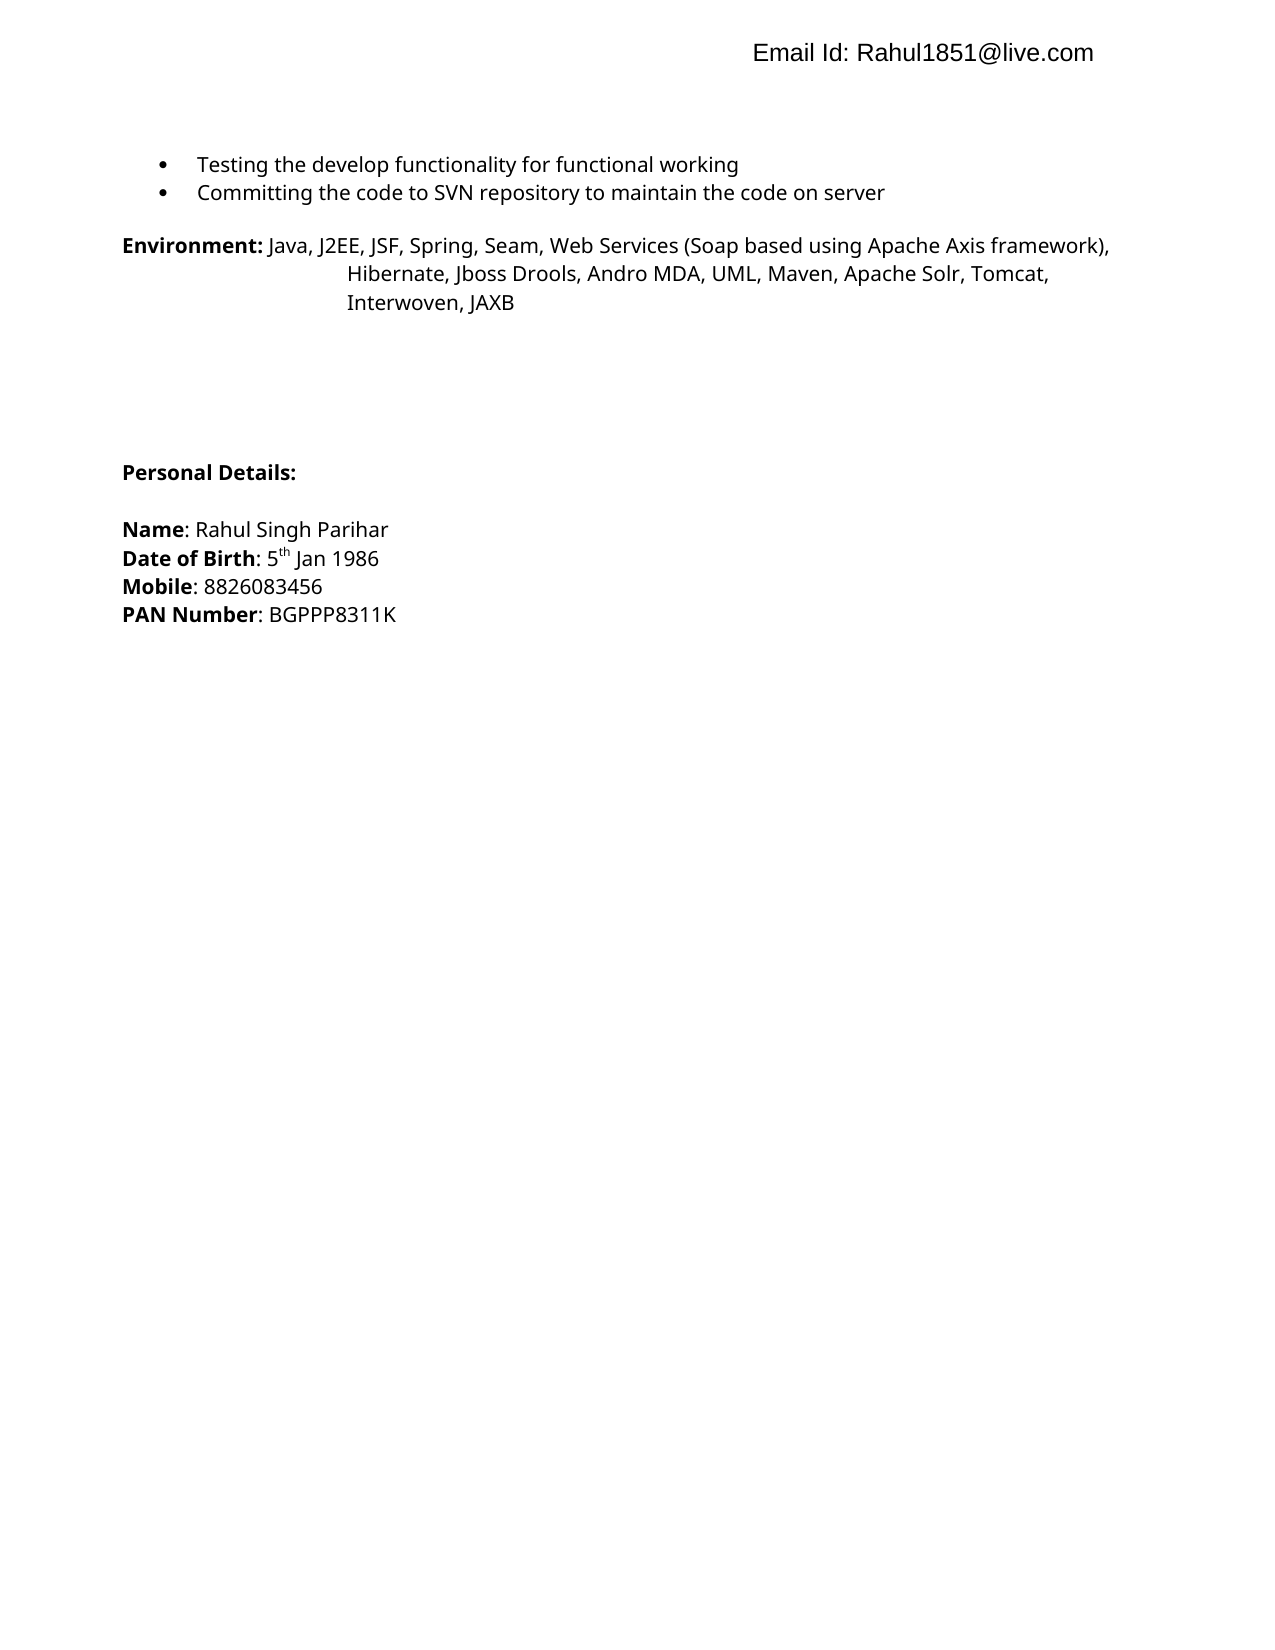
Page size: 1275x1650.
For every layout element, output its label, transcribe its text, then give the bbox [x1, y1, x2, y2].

text Name: Rahul Singh Parihar [122, 515, 1125, 544]
text Environment: Java, J2EE, JSF, Spring, Seam, Web Services (Soap based using Apache Axis framework), Hibernate, Jboss Drools, Andro MDA, UML, Maven, Apache Solr, Tomcat, Interwoven, JAXB [122, 231, 1125, 316]
text Mobile: 8826083456 [122, 572, 1125, 601]
list Committing the code to SVN repository to maintain the code on server [159, 178, 1125, 207]
text Personal Details: [122, 458, 1125, 487]
text Date of Birth: 5th Jan 1986 [122, 544, 1125, 572]
list Testing the develop functionality for functional working [159, 150, 1125, 178]
text PAN Number: BGPPP8311K [122, 601, 1125, 629]
